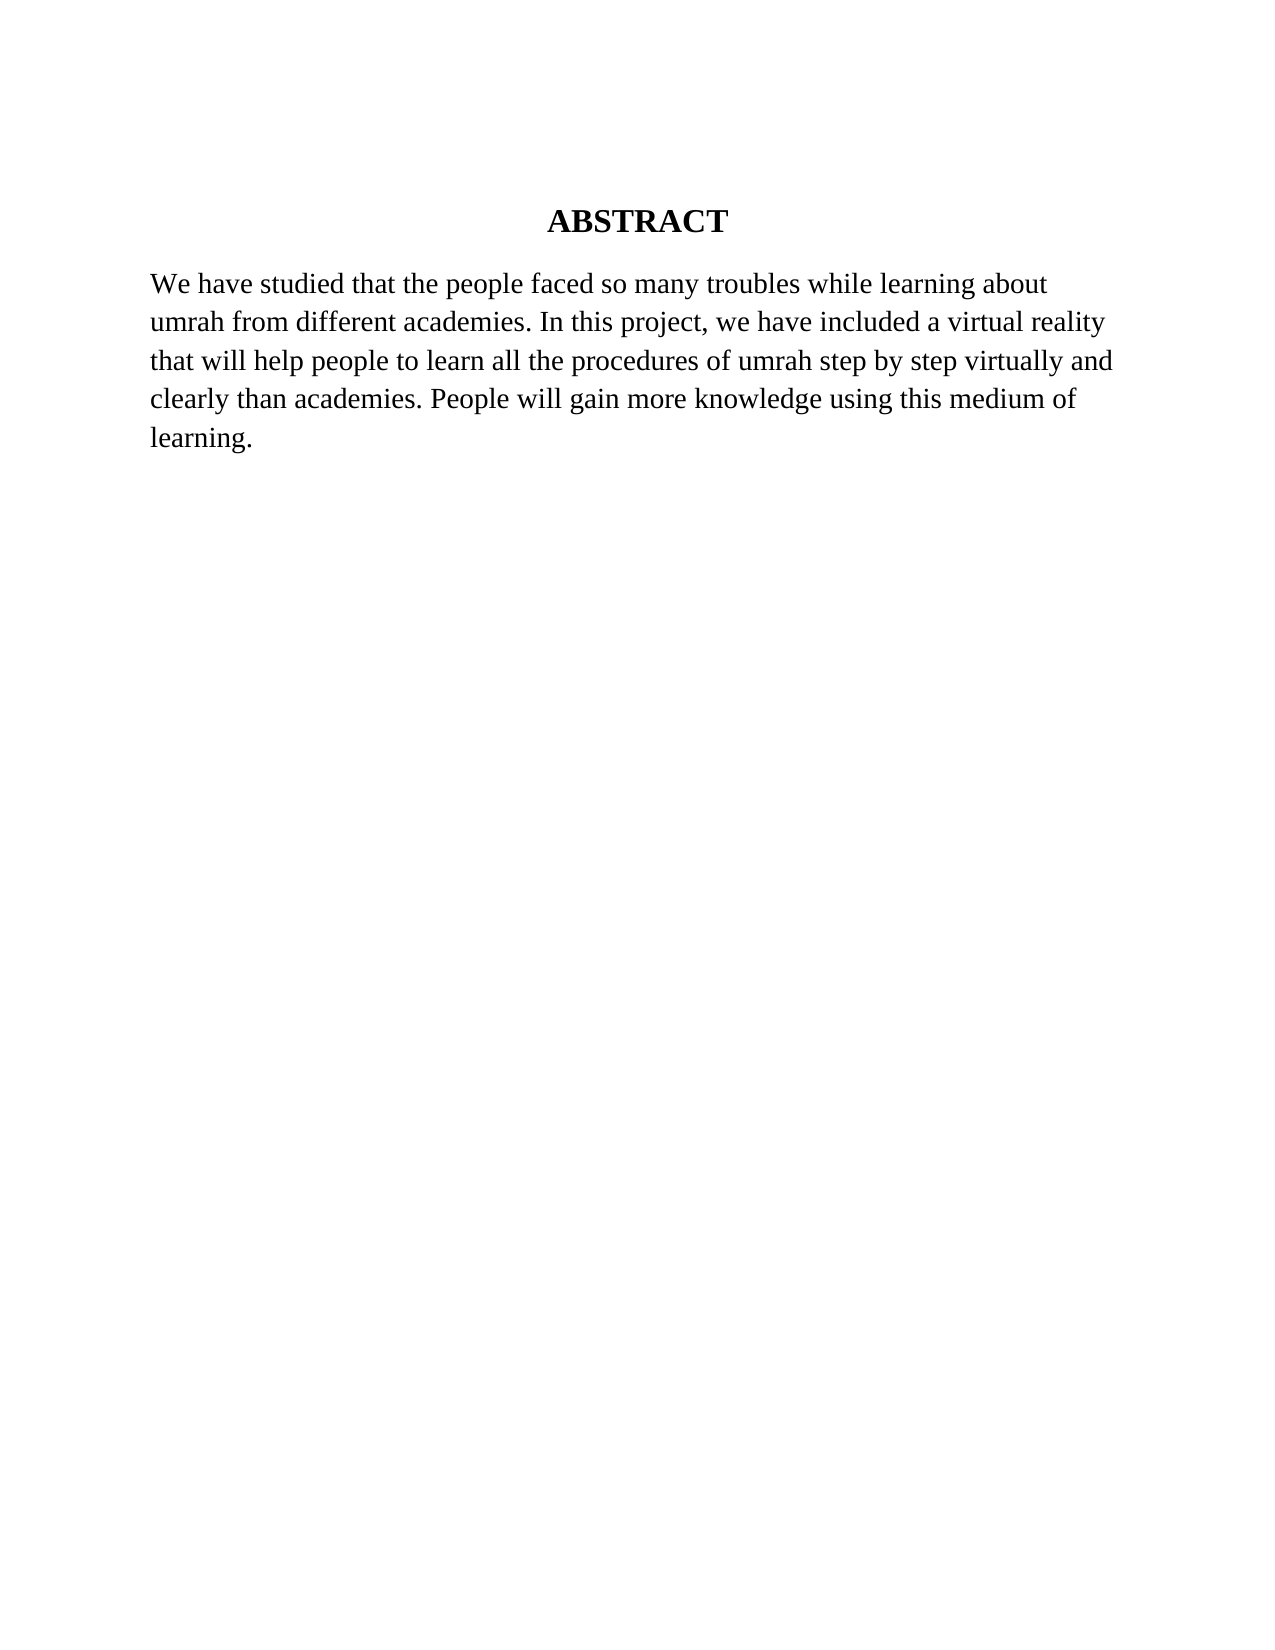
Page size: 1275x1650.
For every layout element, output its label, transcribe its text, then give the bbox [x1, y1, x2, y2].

text ABSTRACT [150, 201, 1125, 239]
text We have studied that the people faced so many troubles while learning about umrah from different academies. In this project, we have included a virtual reality that will help people to learn all the procedures of umrah step by step virtually and clearly than academies. People will gain more knowledge using this medium of learning. [150, 266, 1125, 454]
